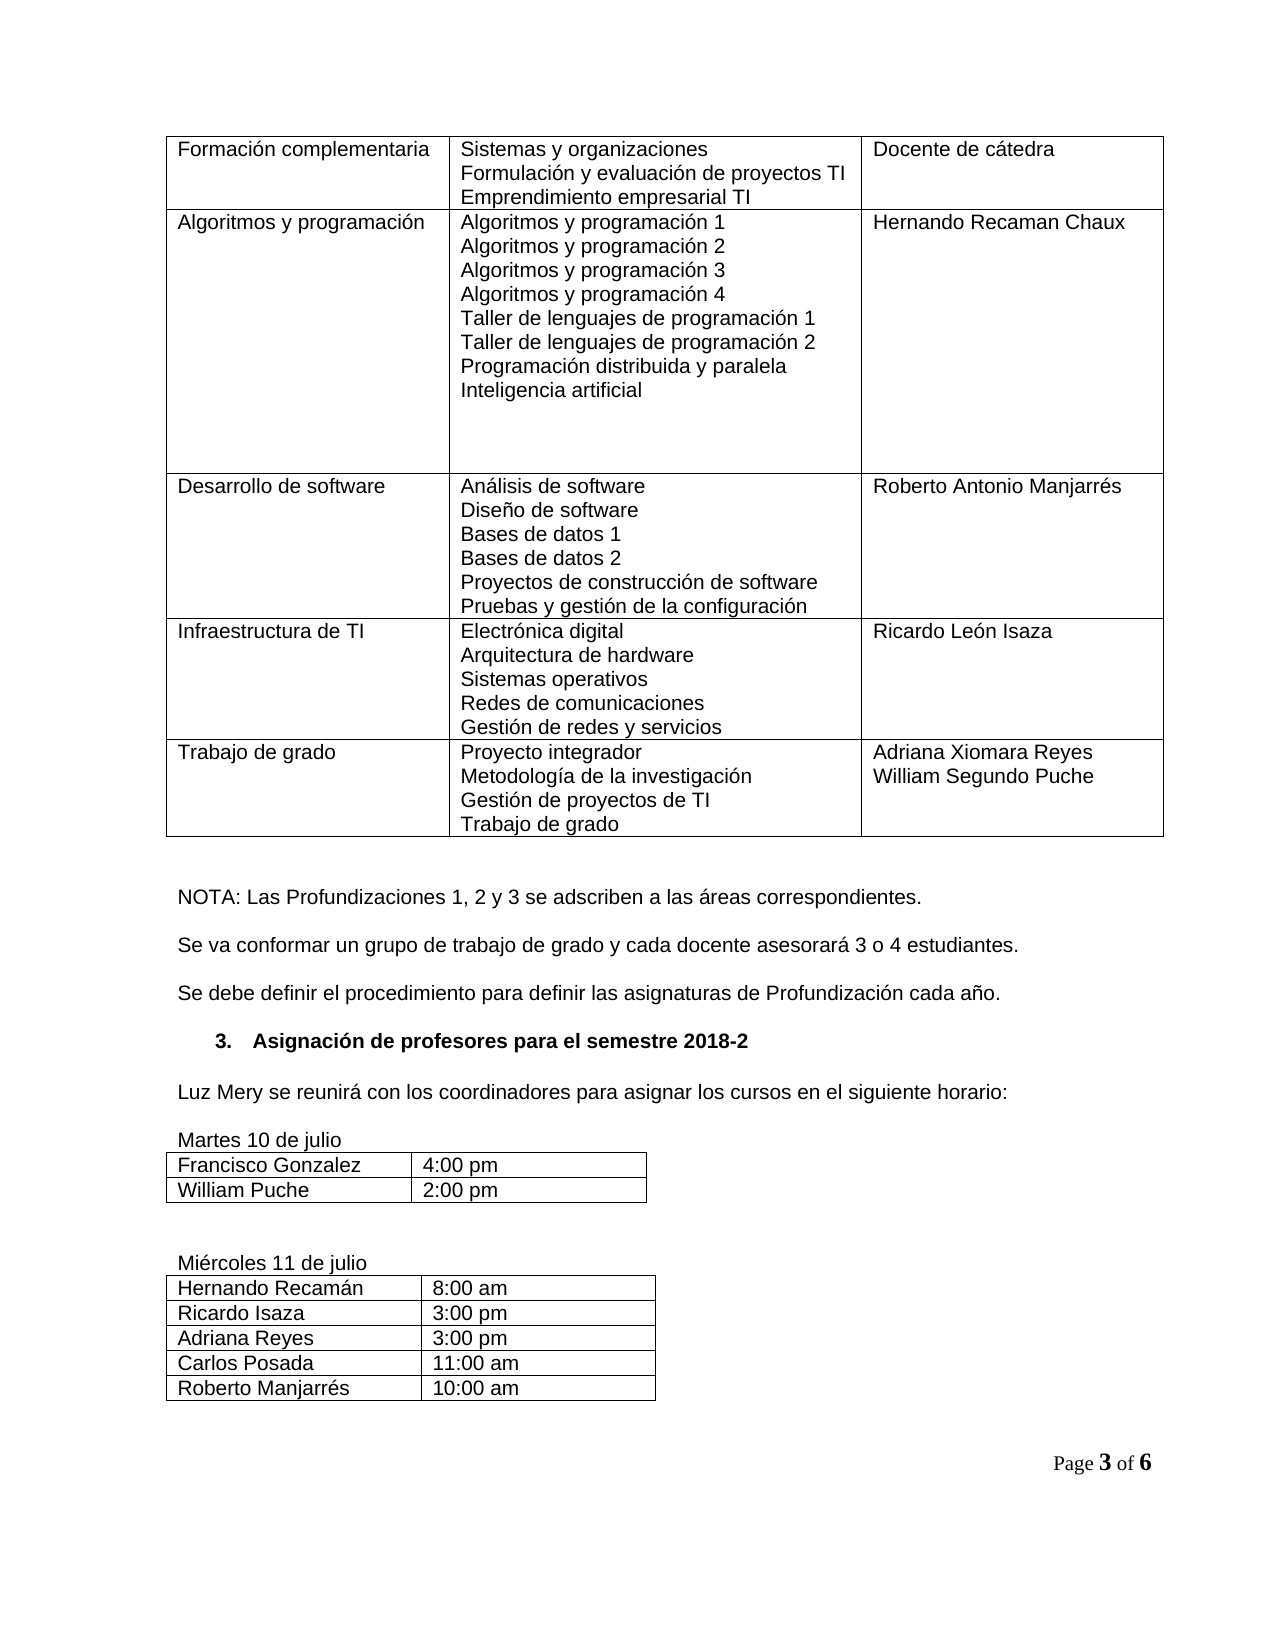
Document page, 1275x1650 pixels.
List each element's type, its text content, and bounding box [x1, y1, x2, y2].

table_cell Proyecto integrador Metodología de la investigación Gestión de proyectos de TI Trabajo de grado [450, 740, 861, 836]
table_header 8:00 am [422, 1276, 655, 1300]
table_cell Infraestructura de TI [167, 619, 449, 739]
table_cell Hernando Recaman Chaux [862, 210, 1163, 473]
text Se debe definir el procedimiento para definir las asignaturas de Profundización cada año. [177, 981, 1152, 1004]
table_cell 2:00 pm [412, 1178, 646, 1202]
table_cell 3:00 pm [422, 1326, 655, 1350]
table_cell Roberto Antonio Manjarrés [862, 474, 1163, 618]
text Se va conformar un grupo de trabajo de grado y cada docente asesorará 3 o 4 estudiantes. [177, 933, 1152, 957]
table_cell Roberto Manjarrés [167, 1376, 421, 1400]
table_cell Desarrollo de software [167, 474, 449, 618]
table_header 4:00 pm [412, 1153, 646, 1177]
table_cell Ricardo León Isaza [862, 619, 1163, 739]
table_cell 11:00 am [422, 1351, 655, 1375]
table_cell Adriana Reyes [167, 1326, 421, 1350]
table_cell Carlos Posada [167, 1351, 421, 1375]
table_header Hernando Recamán [167, 1276, 421, 1300]
table_cell Electrónica digital Arquitectura de hardware Sistemas operativos Redes de comunicaciones Gestión de redes y servicios [450, 619, 861, 739]
list Asignación de profesores para el semestre 2018-2 [215, 1028, 1152, 1052]
text Miércoles 11 de julio [177, 1251, 1152, 1275]
table_cell Algoritmos y programación [167, 210, 449, 473]
text NOTA: Las Profundizaciones 1, 2 y 3 se adscriben a las áreas correspondientes. [177, 885, 1152, 909]
text Martes 10 de julio [177, 1128, 1152, 1152]
table_cell Análisis de software Diseño de software Bases de datos 1 Bases de datos 2 Proyectos de construcción de software Pruebas y gestión de la configuración [450, 474, 861, 618]
text Luz Mery se reunirá con los coordinadores para asignar los cursos en el siguiente horario: [177, 1080, 1152, 1104]
table_cell William Puche [167, 1178, 411, 1202]
table_cell Trabajo de grado [167, 740, 449, 836]
table_cell Adriana Xiomara Reyes William Segundo Puche [862, 740, 1163, 836]
table_header Francisco Gonzalez [167, 1153, 411, 1177]
table_cell 10:00 am [422, 1376, 655, 1400]
table_cell Formación complementaria [167, 137, 449, 209]
table_cell Ricardo Isaza [167, 1301, 421, 1325]
table_cell Sistemas y organizaciones Formulación y evaluación de proyectos TI Emprendimiento empresarial TI [450, 137, 861, 209]
table_cell 3:00 pm [422, 1301, 655, 1325]
table_cell Docente de cátedra [862, 137, 1163, 209]
table_cell Algoritmos y programación 1 Algoritmos y programación 2 Algoritmos y programación 3 Algoritmos y programación 4 Taller de lenguajes de programación 1 Taller de lenguajes de programación 2 Programación distribuida y paralela Inteligencia artificial [450, 210, 861, 473]
